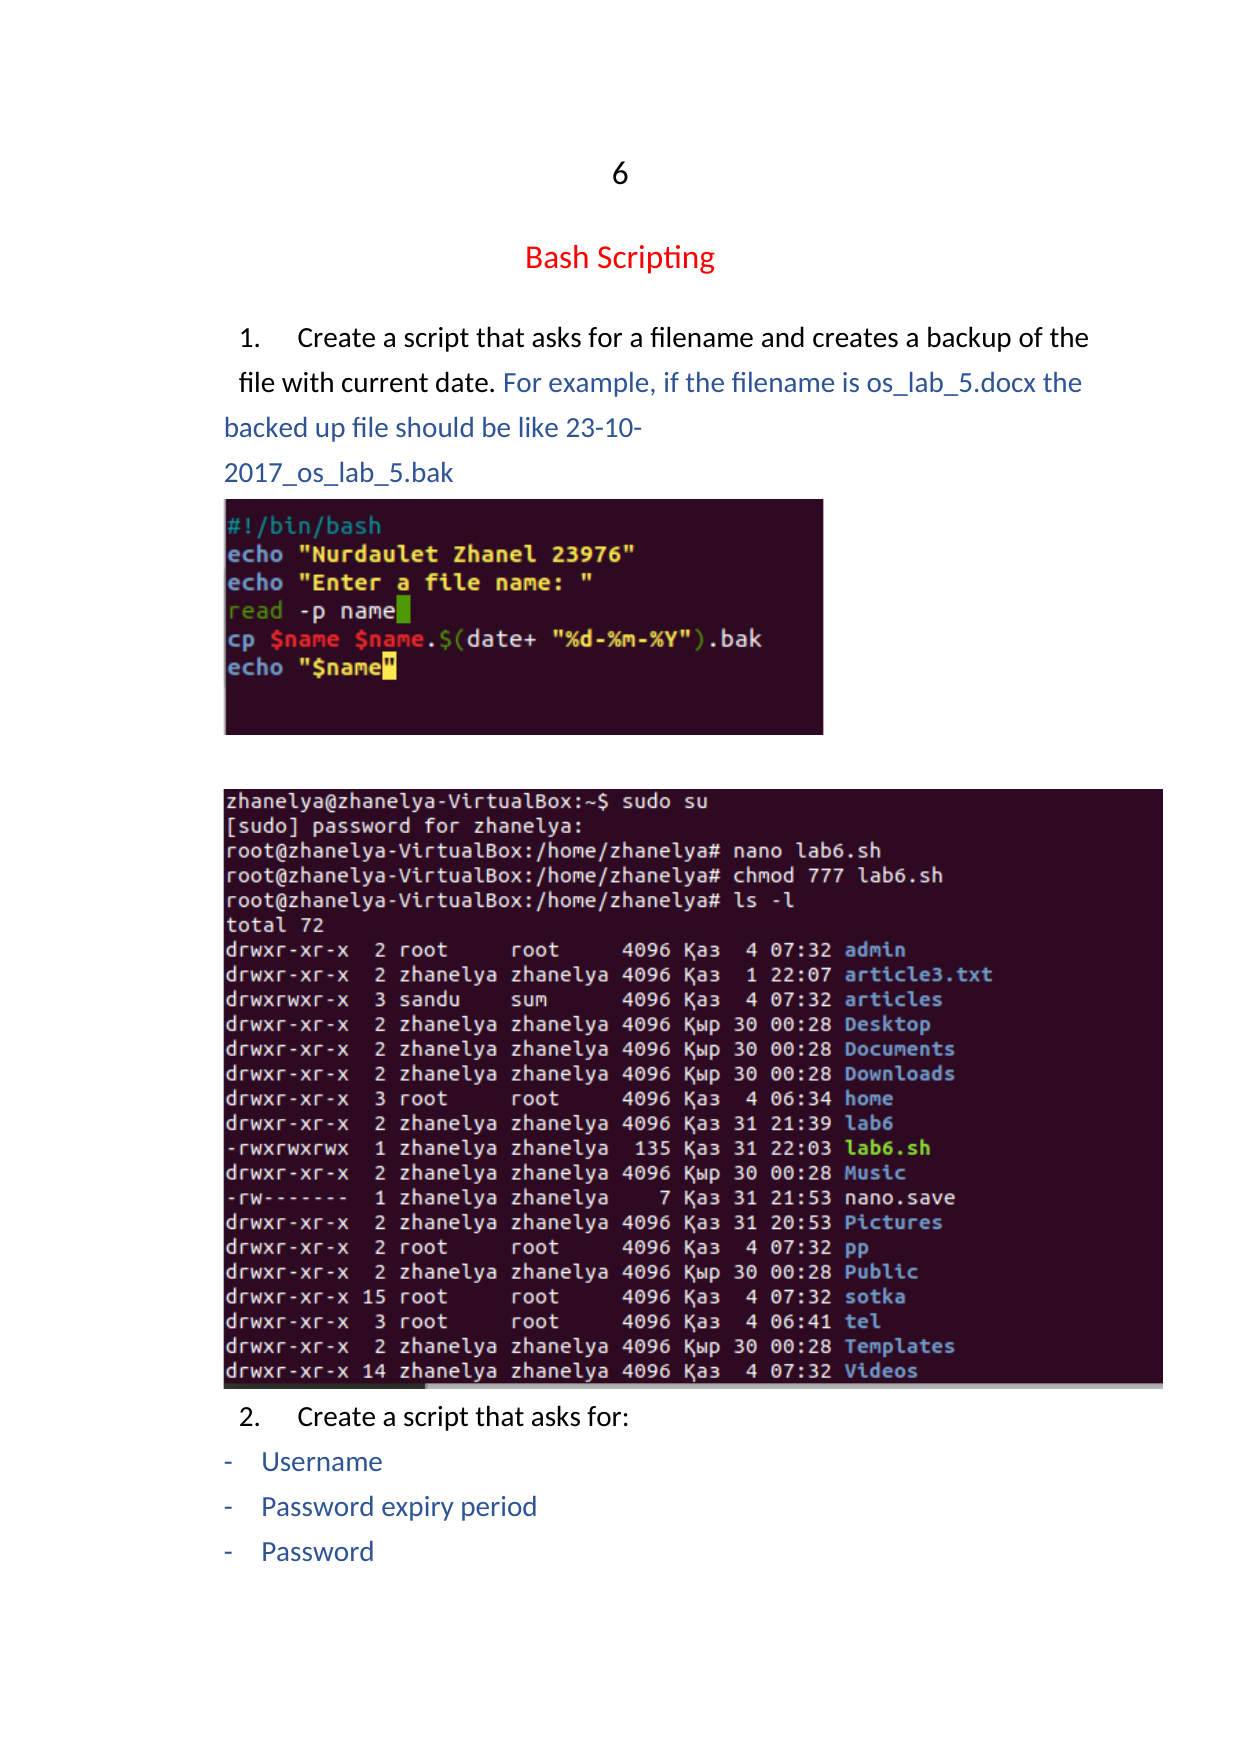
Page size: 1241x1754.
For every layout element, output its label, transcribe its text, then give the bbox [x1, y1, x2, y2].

list Username [223, 1443, 1090, 1478]
text 6 [150, 152, 1090, 193]
list Password [223, 1533, 1090, 1568]
text 2017_os_lab_5.bak [223, 454, 1090, 490]
picture [223, 499, 824, 735]
text Bash Scripting [150, 236, 1090, 277]
picture [223, 789, 1163, 1389]
list Password expiry period [223, 1488, 1090, 1523]
list Create a script that asks for a filename and creates a backup of the file with current date. For example, if the filename is os_lab_5.docx the [238, 319, 1090, 399]
list Create a script that asks for: [238, 1398, 1090, 1433]
text backed up file should be like 23-10- [223, 409, 1090, 445]
